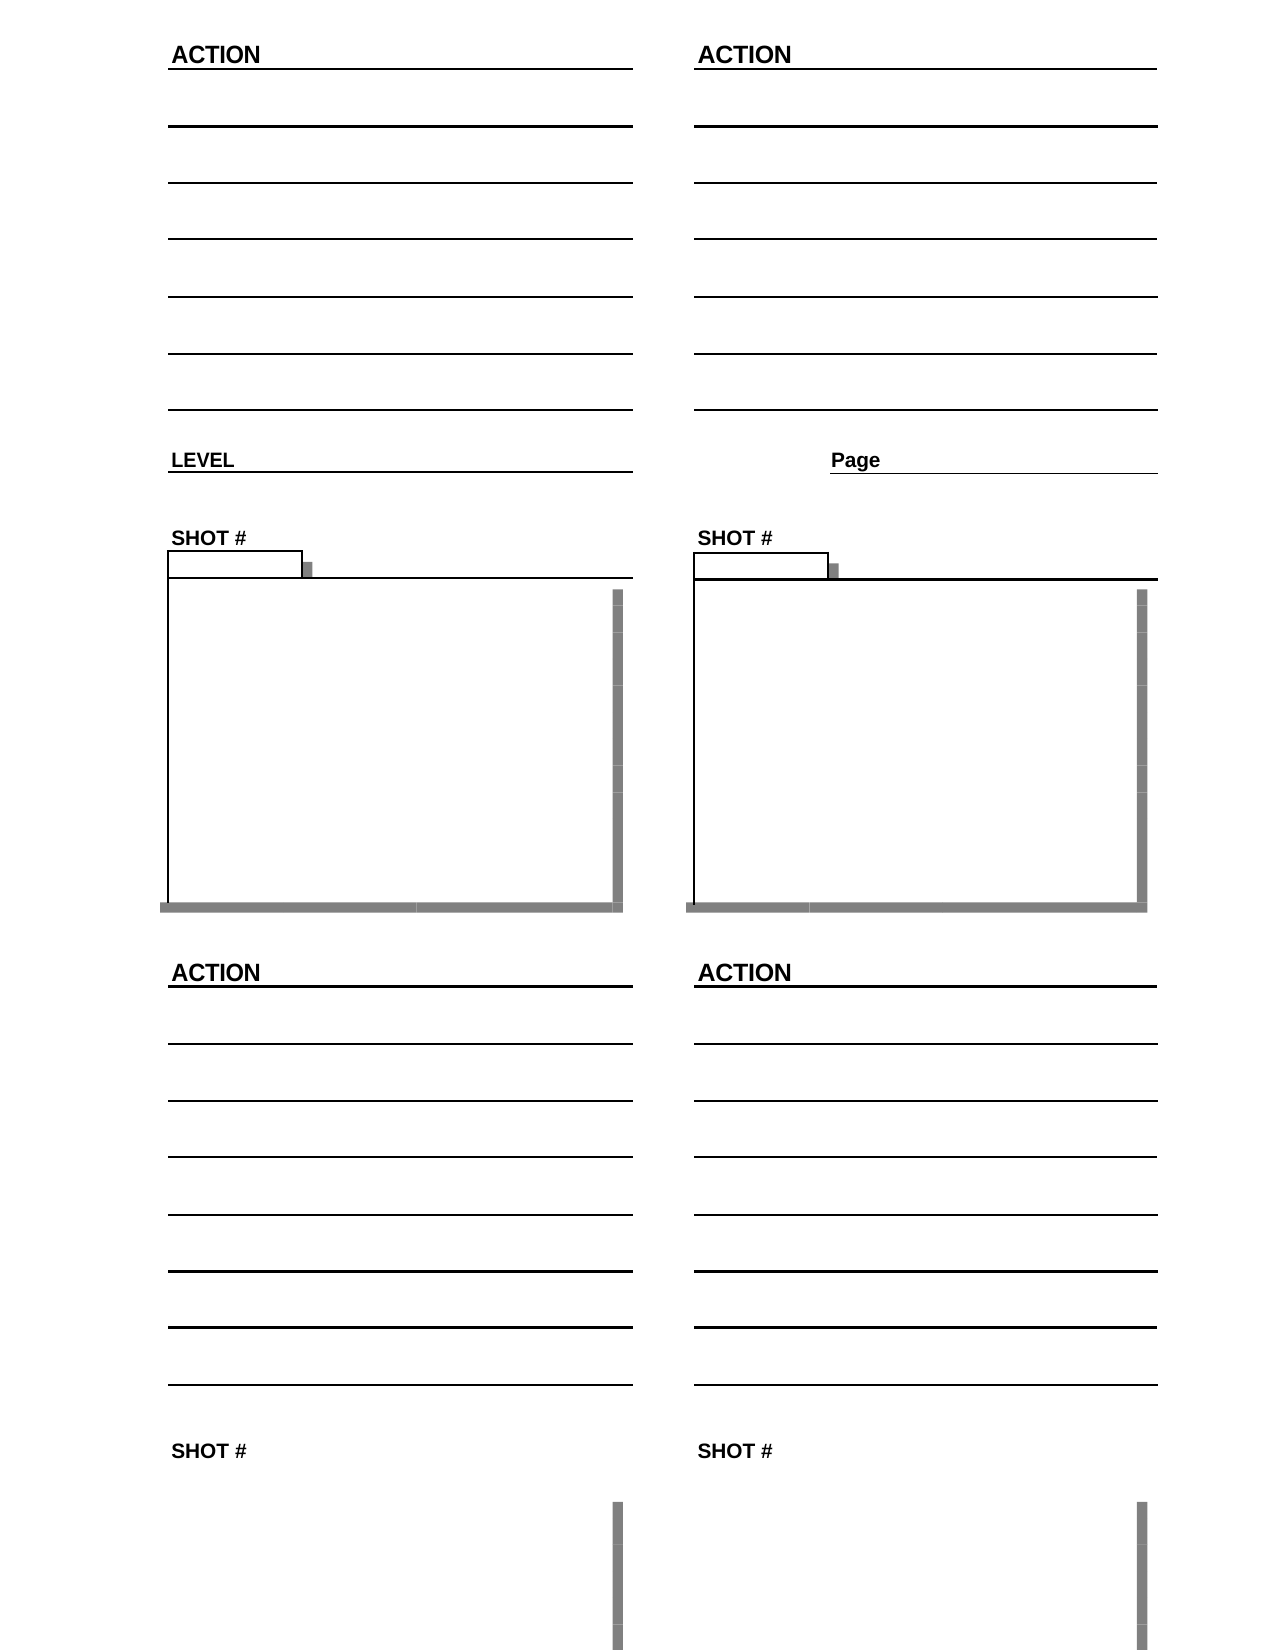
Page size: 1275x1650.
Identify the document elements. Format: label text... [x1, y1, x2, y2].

text ACTION ACTION [171, 958, 1161, 986]
text SHOT # SHOT # [171, 1438, 1161, 1462]
text LEVEL Page [171, 448, 1161, 472]
text SHOT # SHOT # [171, 526, 1161, 550]
text ACTION ACTION [171, 40, 1161, 69]
